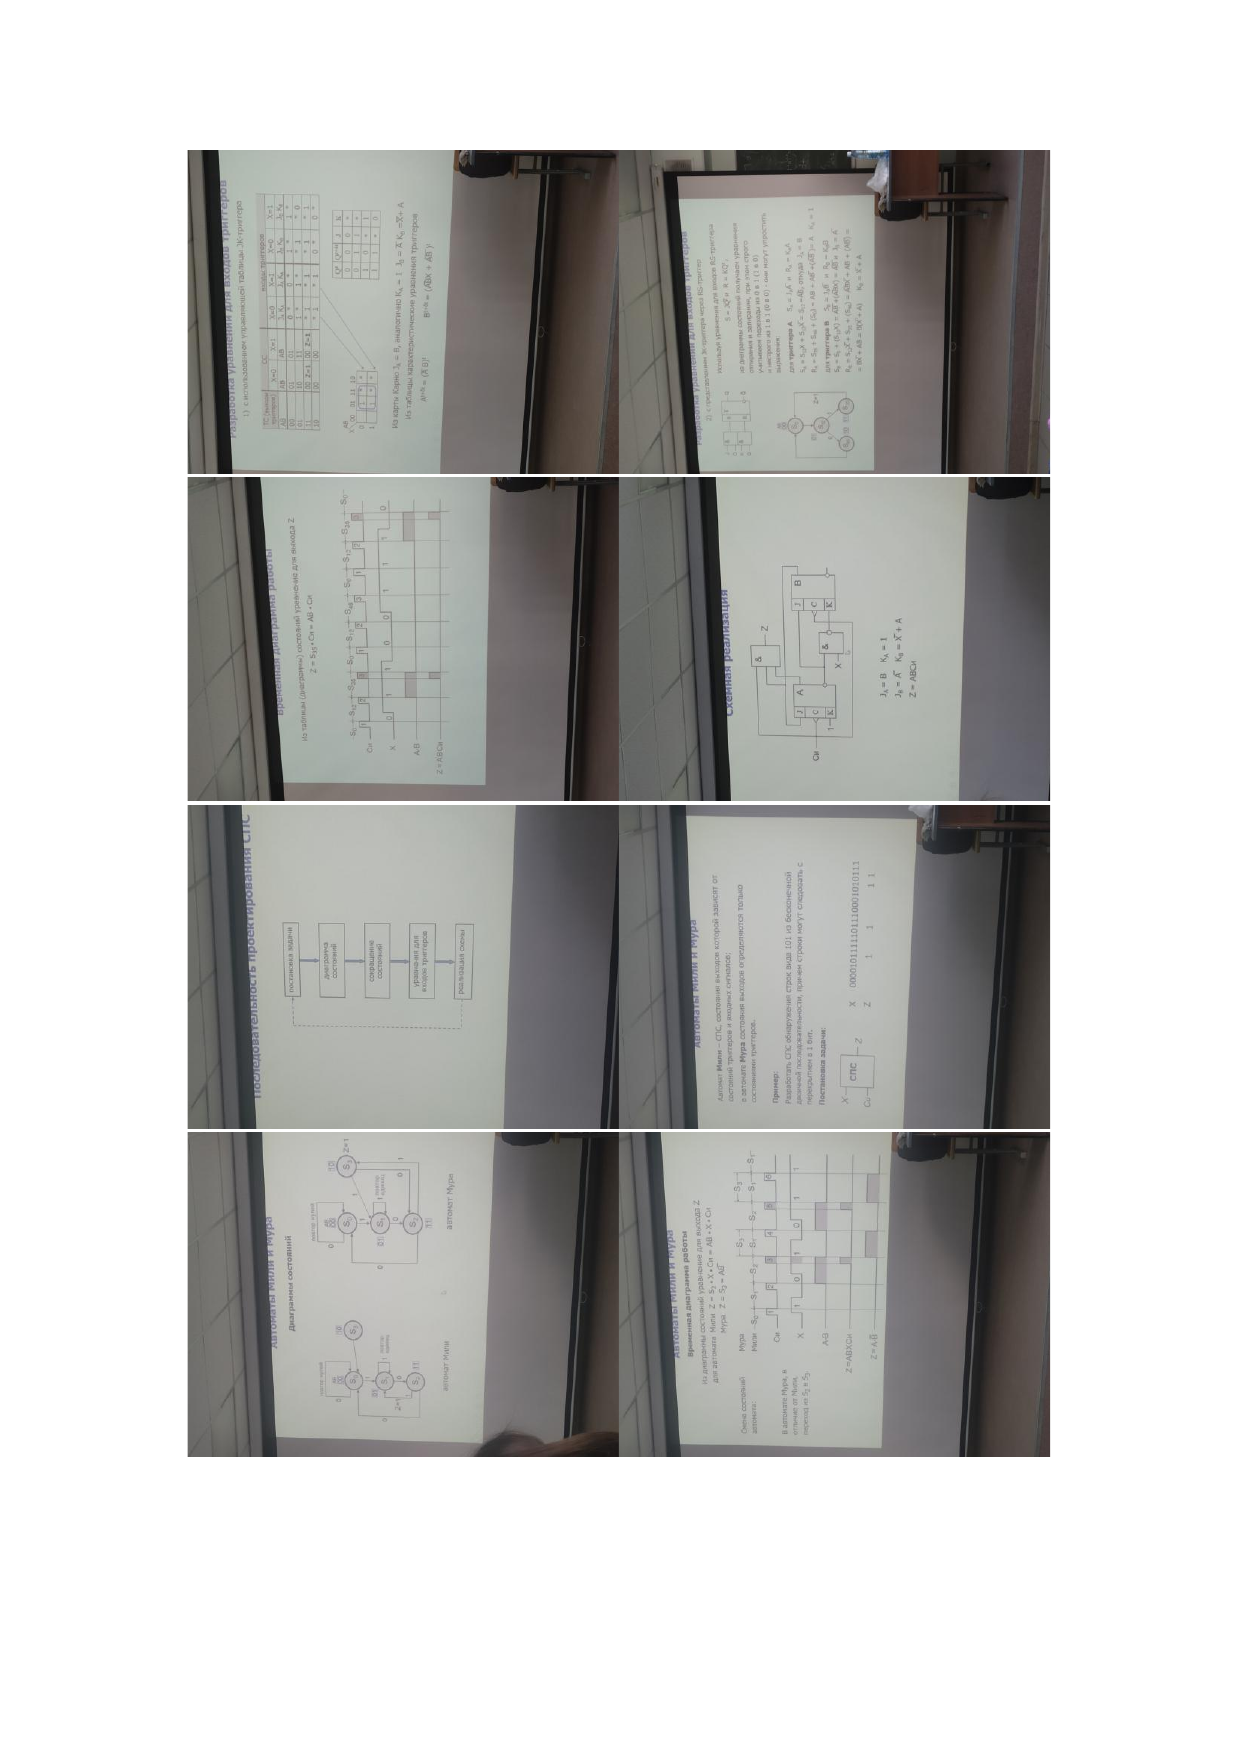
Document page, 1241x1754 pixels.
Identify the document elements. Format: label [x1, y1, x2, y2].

picture [187, 477, 1050, 801]
picture [187, 805, 1050, 1129]
picture [187, 150, 1050, 474]
picture [187, 1132, 1050, 1457]
